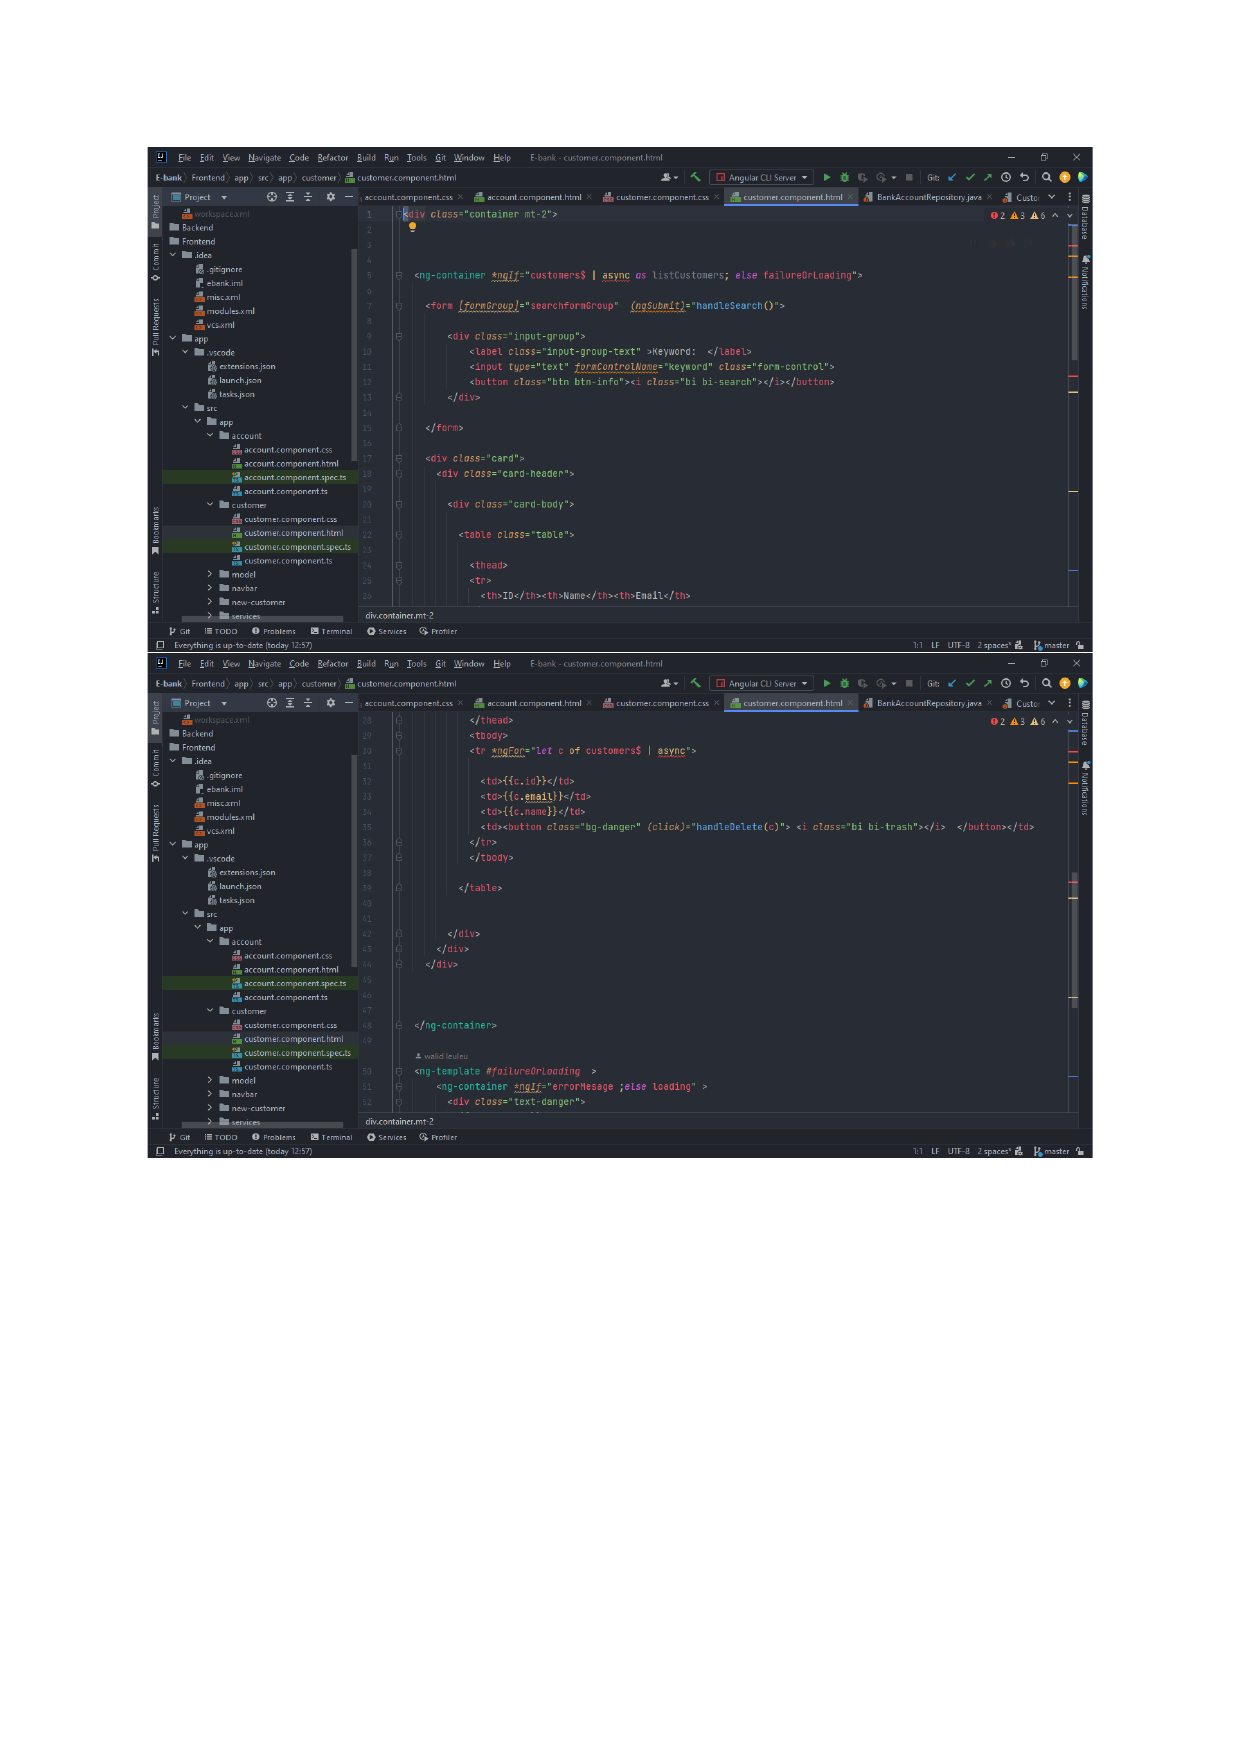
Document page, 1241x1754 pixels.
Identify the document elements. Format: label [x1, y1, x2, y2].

picture [147, 147, 1093, 652]
picture [147, 653, 1093, 1158]
